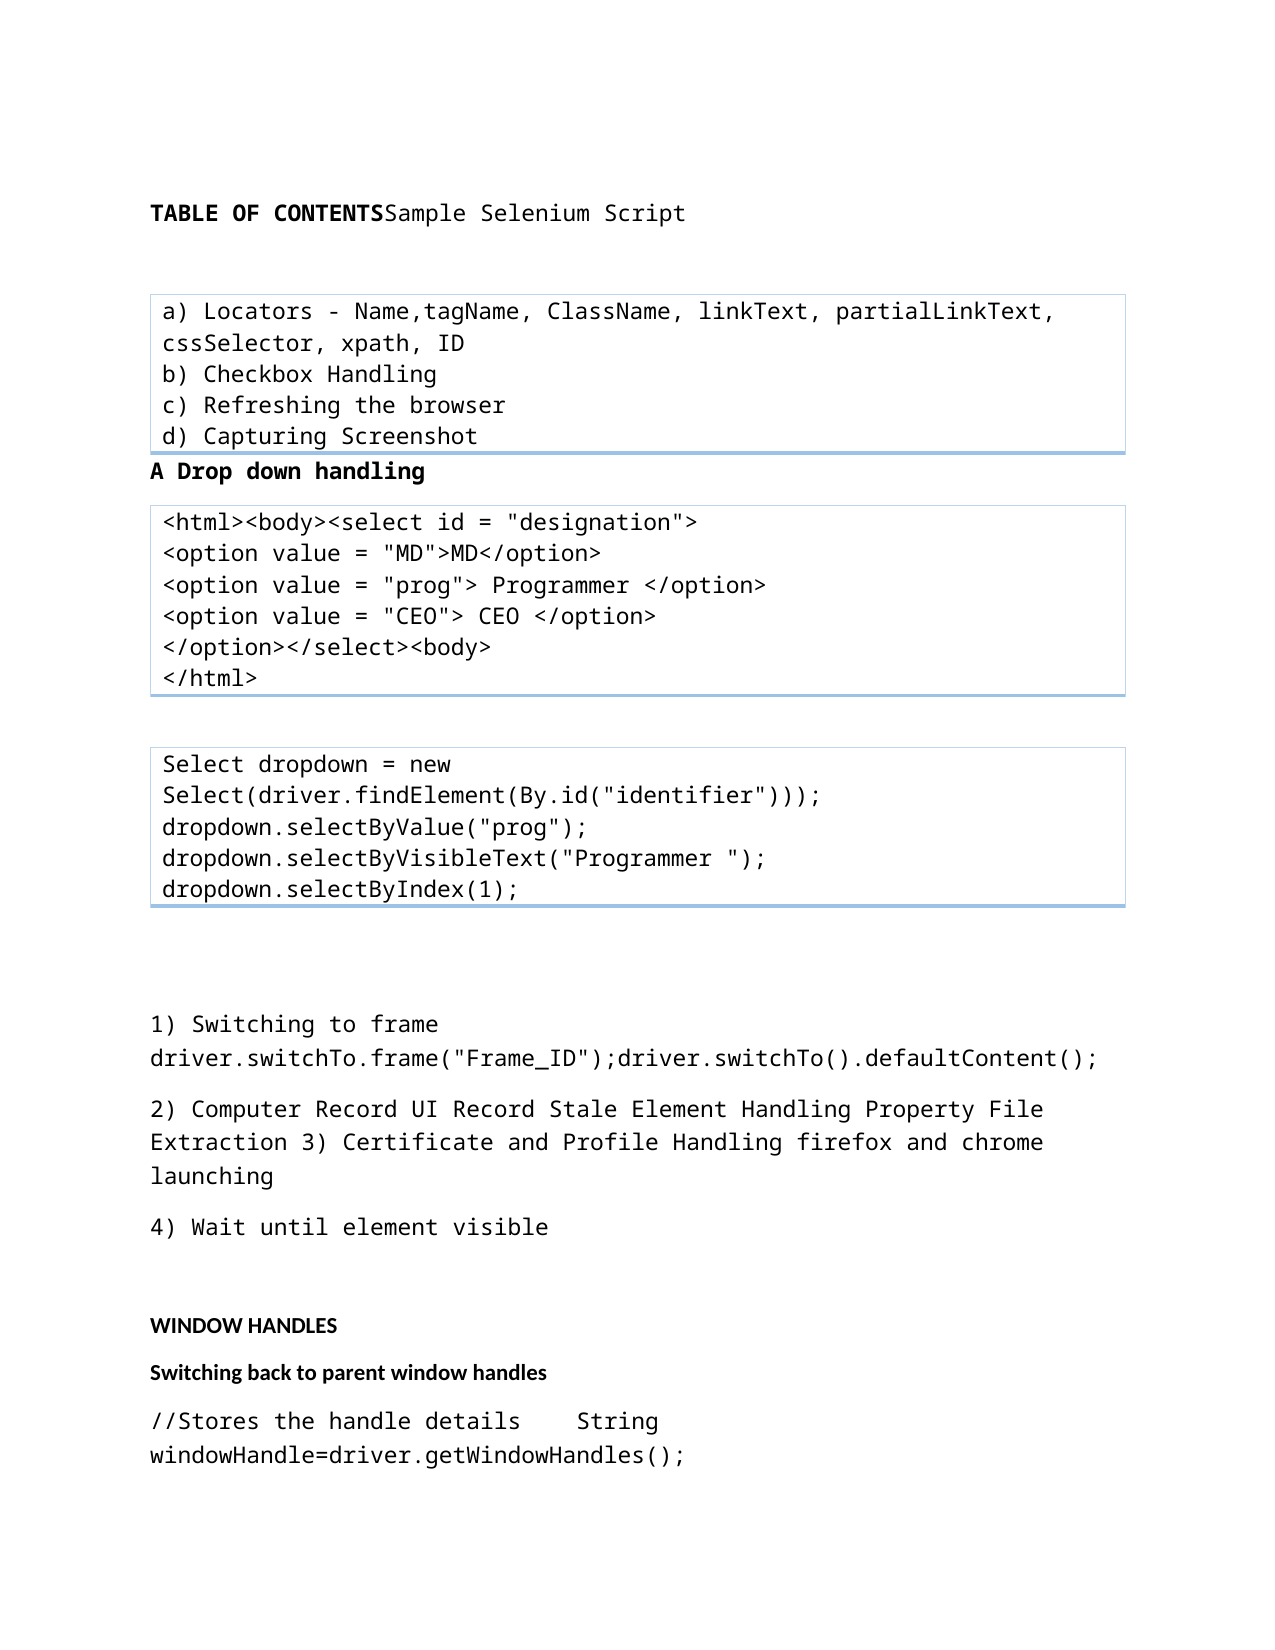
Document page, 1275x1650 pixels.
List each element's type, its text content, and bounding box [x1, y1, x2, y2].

text 2) Computer Record UI Record Stale Element Handling Property File Extraction 3) Certificate and Profile Handling firefox and chrome launching [150, 1092, 1125, 1191]
text Switching back to parent window handles [150, 1358, 1125, 1386]
text 4) Wait until element visible [150, 1210, 1125, 1242]
text 1) Switching to frame driver.switchTo.frame("Frame_ID");driver.switchTo().defaultContent(); [150, 1008, 1125, 1073]
text WINDOW HANDLES [150, 1311, 1125, 1339]
text A Drop down handling [150, 455, 1125, 486]
text //Stores the handle details String windowHandle=driver.getWindowHandles(); [150, 1405, 1125, 1470]
table_header Select dropdown = new Select(driver.findElement(By.id("identifier"))); dropdown.selectByValue("prog"); dropdown.selectByVisibleText("Programmer "); dropdown.selectByIndex(1); [151, 748, 1125, 904]
table_header <html><body><select id = "designation"> <option value = "MD">MD</option> <option value = "prog"> Programmer </option> <option value = "CEO"> CEO </option> </option></select><body> </html> [151, 506, 1125, 693]
table_header a) Locators - Name,tagName, ClassName, linkText, partialLinkText, cssSelector, xpath, ID b) Checkbox Handling c) Refreshing the browser d) Capturing Screenshot [151, 295, 1125, 451]
text TABLE OF CONTENTSSample Selenium Script [150, 197, 1125, 228]
